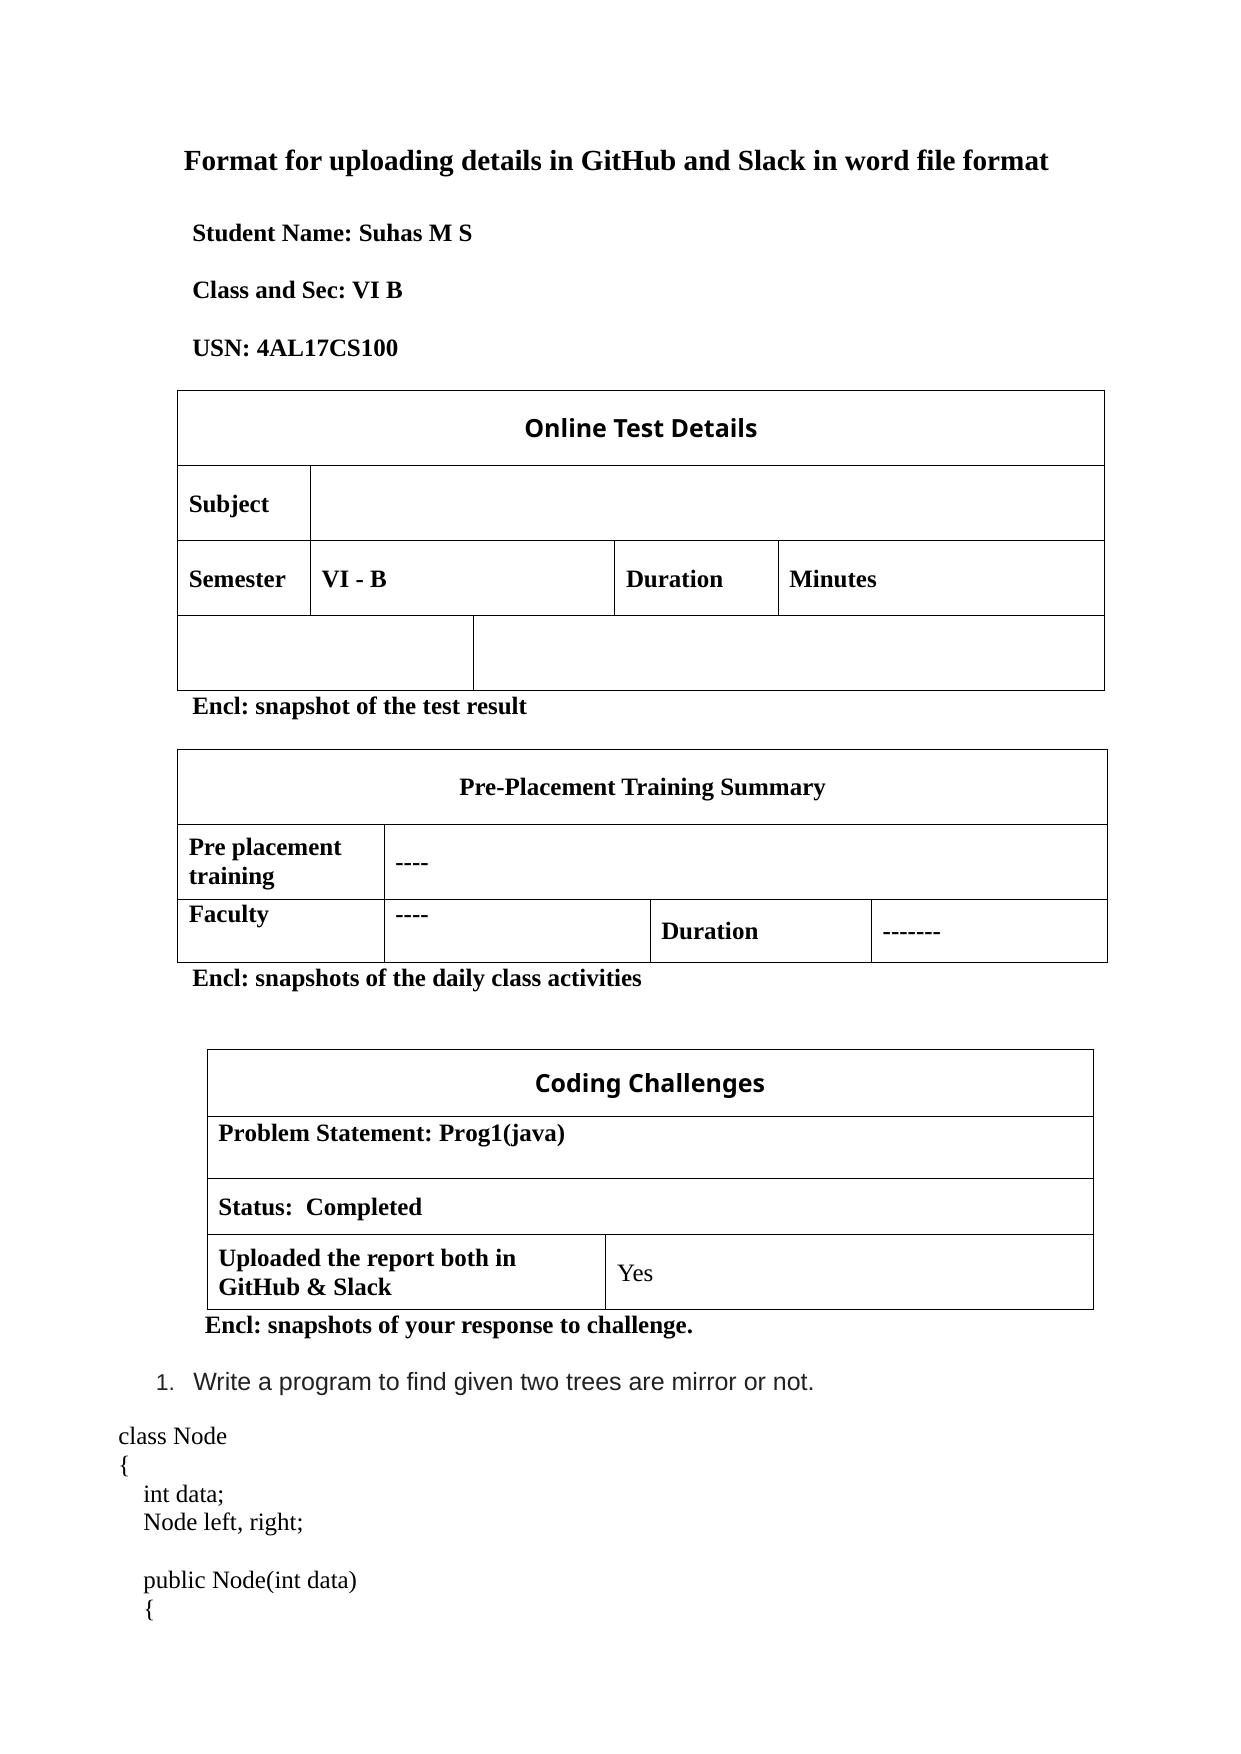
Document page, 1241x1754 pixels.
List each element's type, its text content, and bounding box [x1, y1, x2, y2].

text Class and Sec: VI B [118, 275, 1122, 304]
table_cell Status: Completed [208, 1179, 1093, 1234]
text Encl: snapshots of your response to challenge. [192, 1310, 1122, 1339]
table_header Pre-Placement Training Summary [178, 750, 1107, 823]
table_cell ---- [385, 825, 1107, 898]
subtitle Format for uploading details in GitHub and Slack in word file format [118, 143, 1122, 177]
table_cell Problem Statement: Prog1(java) [208, 1117, 1093, 1178]
table_cell [311, 466, 1104, 540]
table_cell Uploaded the report both in GitHub & Slack [208, 1235, 605, 1309]
table_header Online Test Details [178, 391, 1104, 465]
table_cell Faculty [178, 900, 384, 962]
table_cell Minutes [779, 541, 1104, 615]
text Node left, right; [118, 1507, 1122, 1536]
table_cell Semester [178, 541, 310, 615]
table_cell Subject [178, 466, 310, 540]
table_cell Pre placement training [178, 825, 384, 898]
table_cell ------- [872, 900, 1107, 962]
table_header Coding Challenges [208, 1050, 1093, 1116]
text int data; [118, 1479, 1122, 1507]
text Student Name: Suhas M S [118, 218, 1122, 247]
table_cell Yes [606, 1235, 1093, 1309]
table_cell Duration [651, 900, 871, 962]
table_cell VI - B [311, 541, 614, 615]
text class Node [118, 1421, 1122, 1450]
table_cell [474, 616, 1104, 690]
text { [118, 1594, 1122, 1622]
text USN: 4AL17CS100 [118, 333, 1122, 362]
text { [118, 1450, 1122, 1479]
table_cell ---- [385, 900, 650, 962]
table_cell Duration [615, 541, 778, 615]
list Write a program to find given two trees are mirror or not. [156, 1367, 1122, 1396]
text Encl: snapshot of the test result [118, 691, 1122, 720]
text public Node(int data) [118, 1565, 1122, 1594]
table_cell [178, 616, 473, 690]
text Encl: snapshots of the daily class activities [118, 963, 1122, 992]
